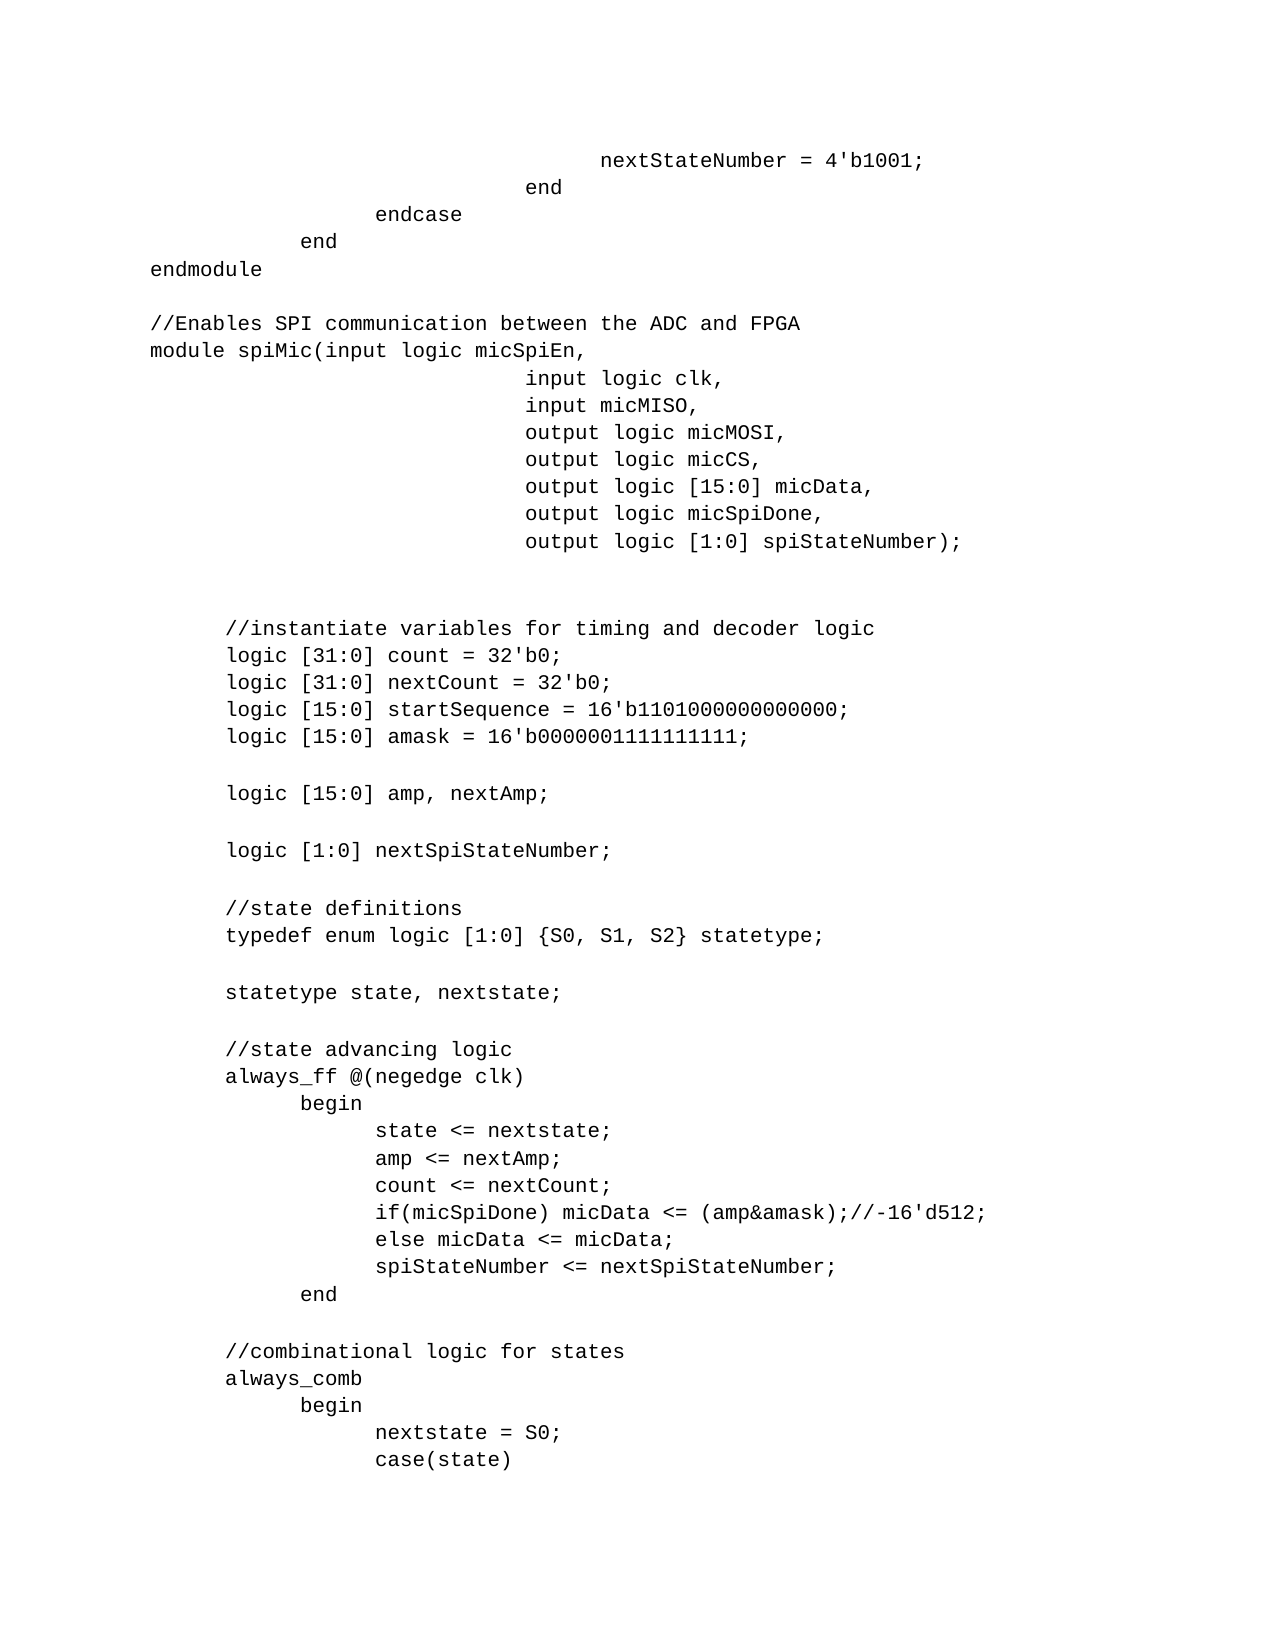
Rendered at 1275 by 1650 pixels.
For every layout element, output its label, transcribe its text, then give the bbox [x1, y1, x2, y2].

text amp <= nextAmp; [150, 1148, 1125, 1171]
text typedef enum logic [1:0] {S0, S1, S2} statetype; [150, 925, 1125, 948]
text output logic micCS, [150, 449, 1125, 473]
text spiStateNumber <= nextSpiStateNumber; [150, 1256, 1125, 1280]
text if(micSpiDone) micData <= (amp&amask);//-16'd512; [150, 1202, 1125, 1226]
text logic [15:0] startSequence = 16'b1101000000000000; [150, 699, 1125, 723]
text //instantiate variables for timing and decoder logic [150, 618, 1125, 641]
text logic [1:0] nextSpiStateNumber; [150, 841, 1125, 864]
text statetype state, nextstate; [150, 982, 1125, 1006]
text logic [31:0] nextCount = 32'b0; [150, 672, 1125, 696]
text //Enables SPI communication between the ADC and FPGA [150, 313, 1125, 337]
text output logic micSpiDone, [150, 503, 1125, 527]
text //state definitions [150, 898, 1125, 921]
text end [150, 1284, 1125, 1307]
text output logic [15:0] micData, [150, 476, 1125, 500]
text module spiMic(input logic micSpiEn, [150, 340, 1125, 364]
text nextstate = S0; [150, 1422, 1125, 1446]
text nextStateNumber = 4'b1001; [150, 150, 1125, 174]
text logic [15:0] amp, nextAmp; [150, 783, 1125, 807]
text case(state) [150, 1449, 1125, 1473]
text count <= nextCount; [150, 1175, 1125, 1198]
text logic [31:0] count = 32'b0; [150, 645, 1125, 668]
text always_comb [150, 1368, 1125, 1392]
text input logic clk, [150, 367, 1125, 391]
text endcase [150, 204, 1125, 228]
text always_ff @(negedge clk) [150, 1066, 1125, 1090]
text logic [15:0] amask = 16'b0000001111111111; [150, 726, 1125, 750]
text begin [150, 1395, 1125, 1419]
text input micMISO, [150, 395, 1125, 418]
text output logic [1:0] spiStateNumber); [150, 531, 1125, 554]
text else micData <= micData; [150, 1229, 1125, 1253]
text output logic micMOSI, [150, 422, 1125, 446]
text begin [150, 1093, 1125, 1117]
text //combinational logic for states [150, 1341, 1125, 1364]
text state <= nextstate; [150, 1121, 1125, 1144]
text end [150, 232, 1125, 255]
text //state advancing logic [150, 1039, 1125, 1063]
text end [150, 177, 1125, 201]
text endmodule [150, 259, 1125, 282]
